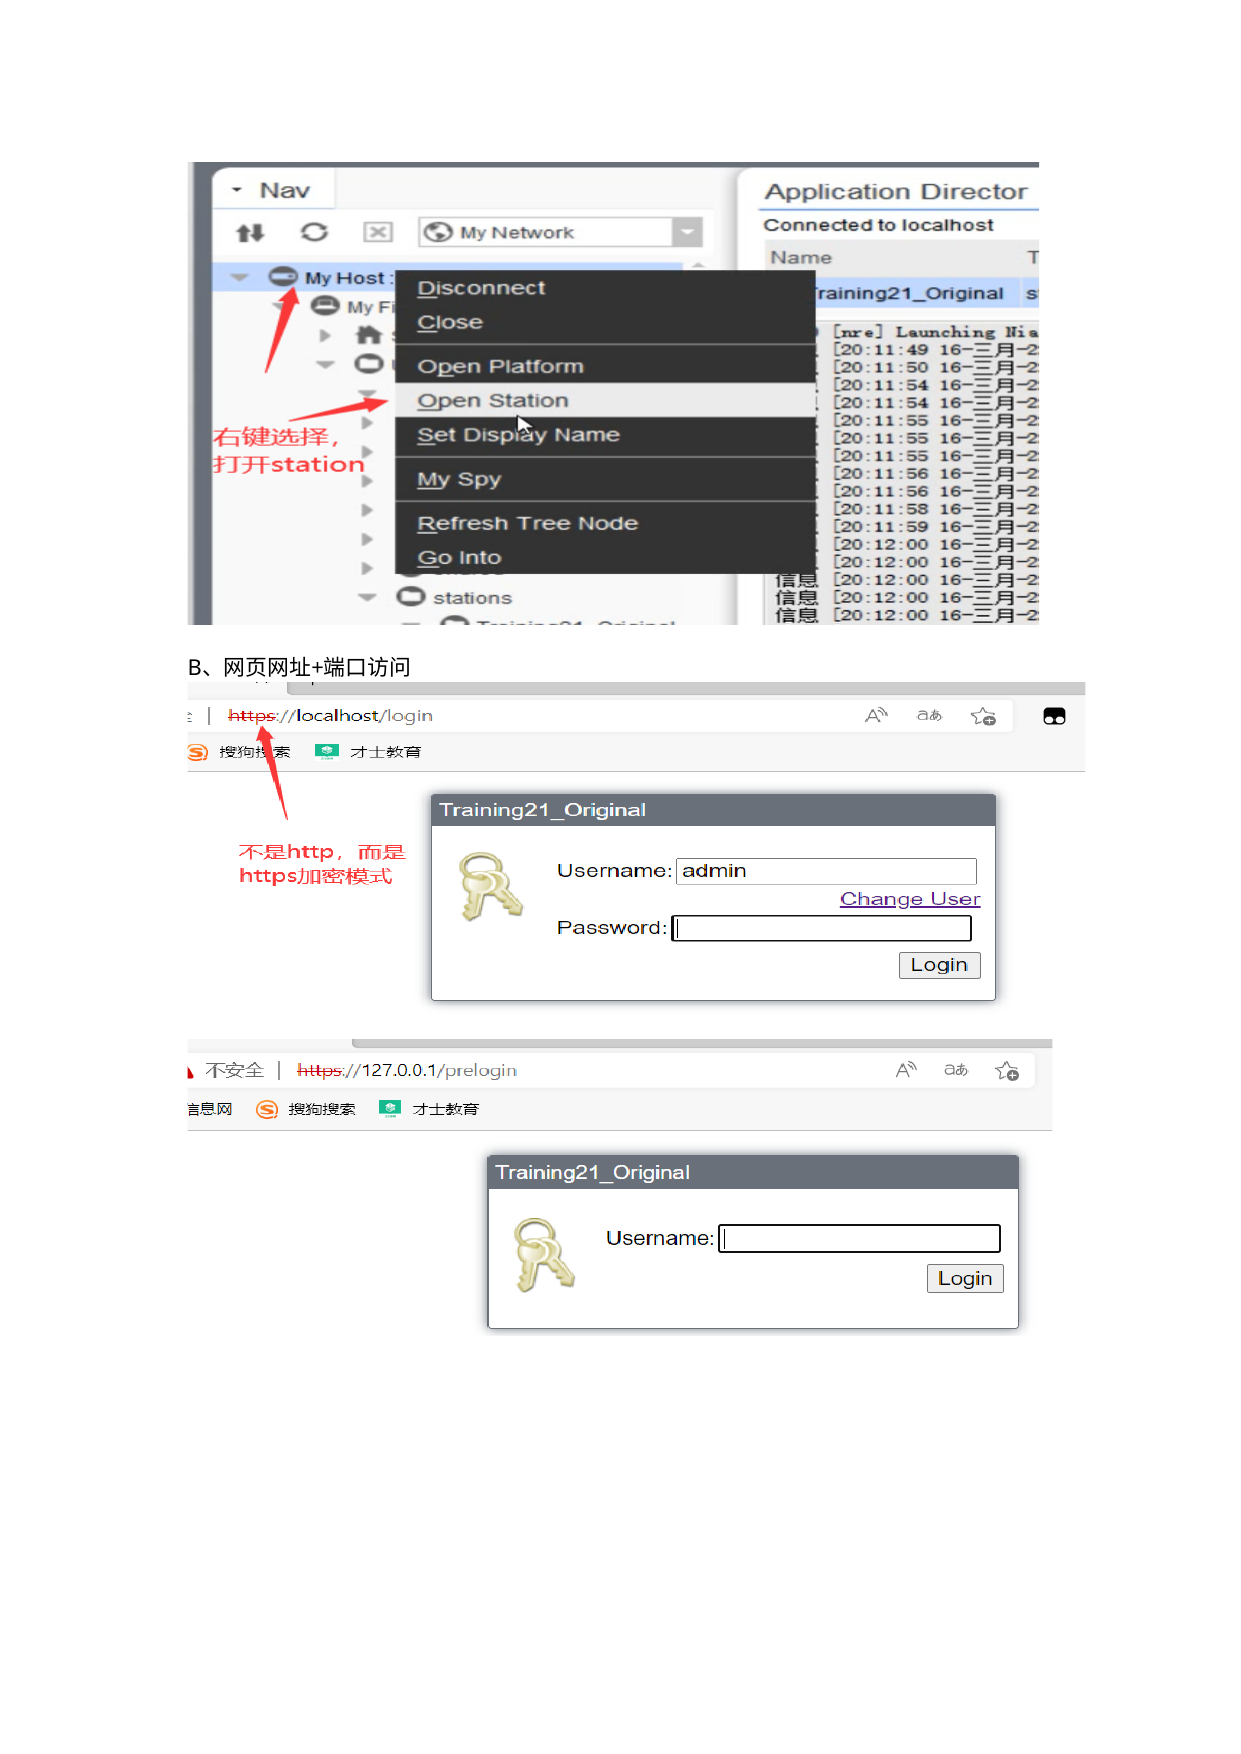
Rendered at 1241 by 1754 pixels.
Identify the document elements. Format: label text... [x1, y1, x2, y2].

picture [187, 162, 1040, 625]
text B、网页网址+端口访问 [187, 649, 1053, 682]
picture [187, 682, 1086, 1018]
picture [187, 1039, 1053, 1336]
